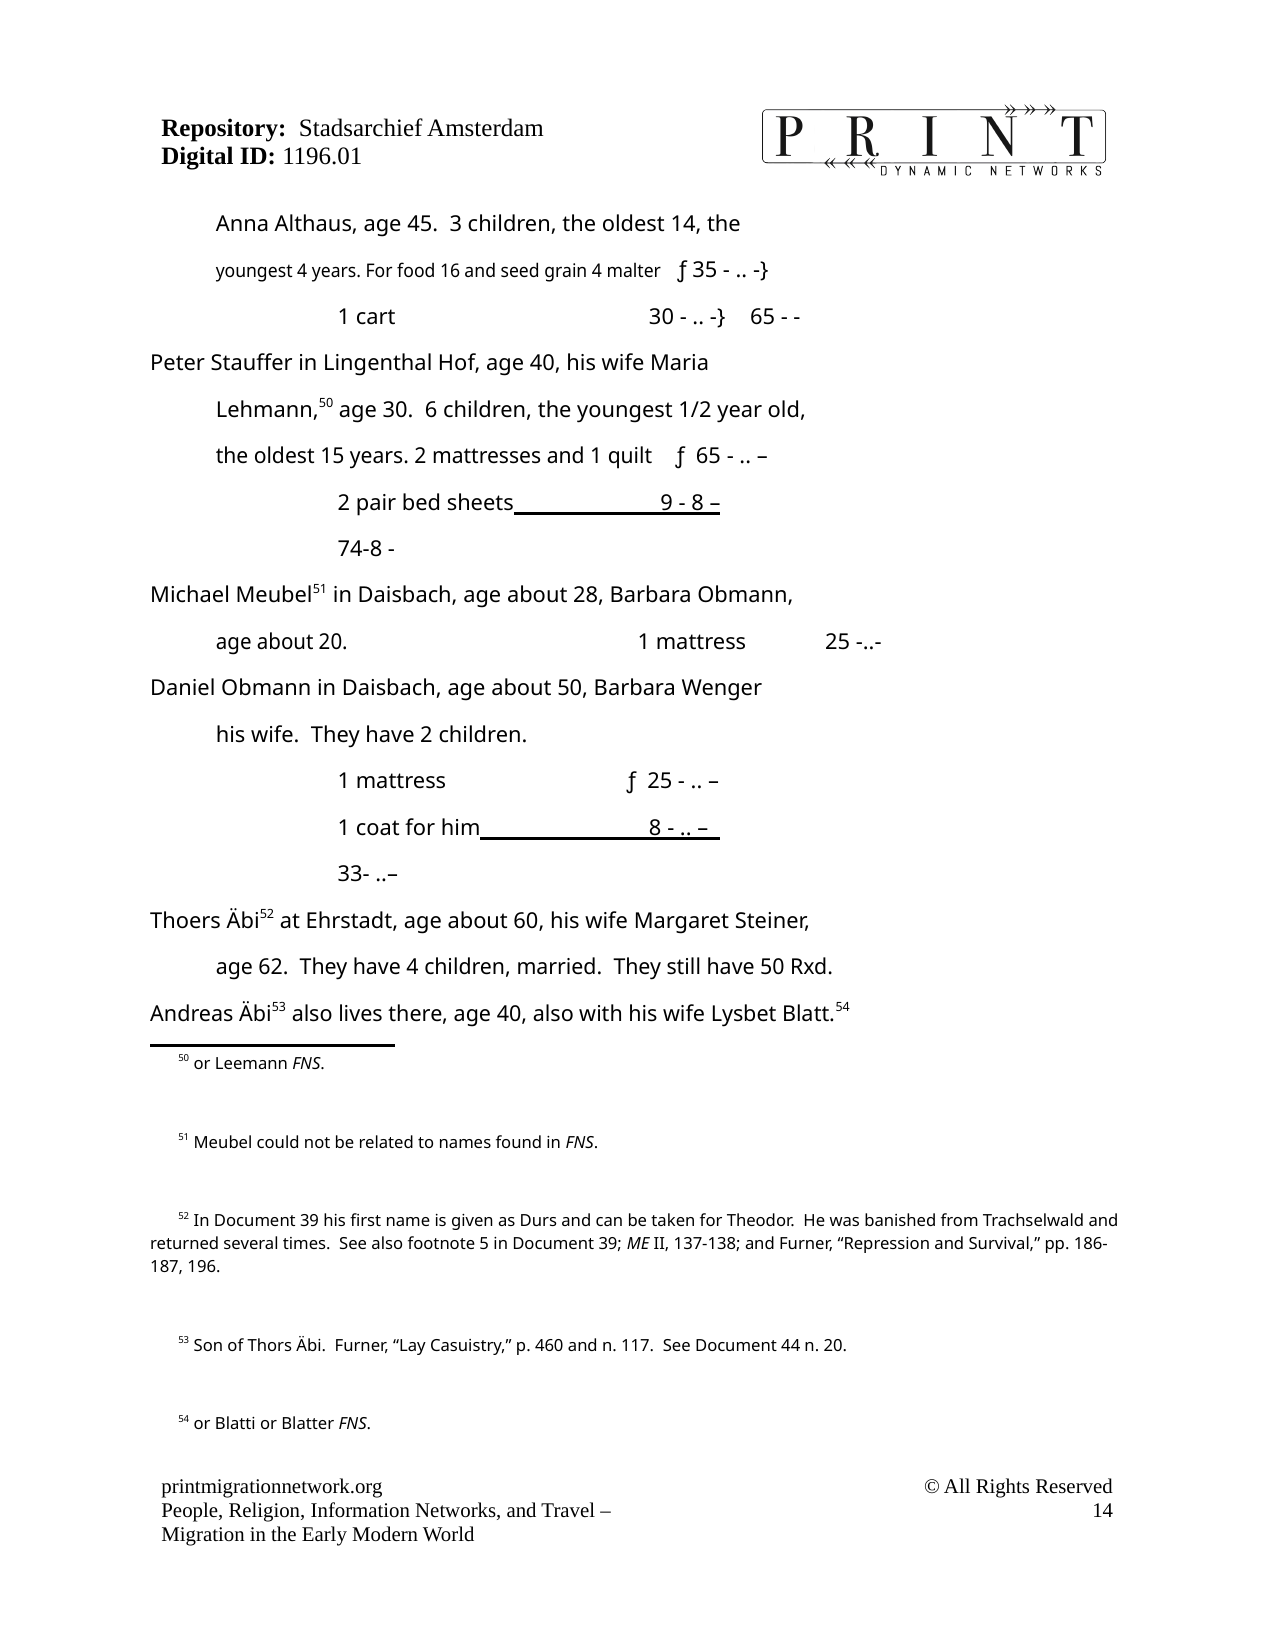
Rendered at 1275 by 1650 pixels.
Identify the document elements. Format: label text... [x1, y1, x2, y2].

text Andreas Äbi also lives there, age 40, also with his wife Lysbet Blatt. [150, 998, 1125, 1027]
text the oldest 15 years. 2 mattresses and 1 quilt ƒ 65 - .. – [150, 440, 1125, 470]
text 1 mattress ƒ 25 - .. – [150, 765, 1125, 795]
text Thoers Äbi at Ehrstadt, age about 60, his wife Margaret Steiner, [150, 905, 1125, 934]
text his wife. They have 2 children. [150, 719, 1125, 749]
text 74-8 - [150, 533, 1125, 563]
text age 62. They have 4 children, married. They still have 50 Rxd. [150, 951, 1125, 981]
text 1 cart 30 - .. -} 65 - - [150, 301, 1125, 331]
text 1 coat for him 8 - .. – [150, 812, 1125, 842]
text 33- ..– [150, 858, 1125, 888]
text Daniel Obmann in Daisbach, age about 50, Barbara Wenger [150, 672, 1125, 702]
text Peter Stauffer in Lingenthal Hof, age 40, his wife Maria [150, 347, 1125, 377]
text 2 pair bed sheets 9 - 8 – [150, 487, 1125, 516]
text Anna Althaus, age 45. 3 children, the oldest 14, the [150, 208, 1125, 238]
text Michael Meubel in Daisbach, age about 28, Barbara Obmann, [150, 579, 1125, 609]
picture [755, 103, 1113, 179]
text youngest 4 years. For food 16 and seed grain 4 malter ƒ 35 - .. -} [150, 254, 1125, 284]
text age about 20. 1 mattress 25 -..- [150, 626, 1125, 656]
text Lehmann, age 30. 6 children, the youngest 1/2 year old, [150, 394, 1125, 423]
